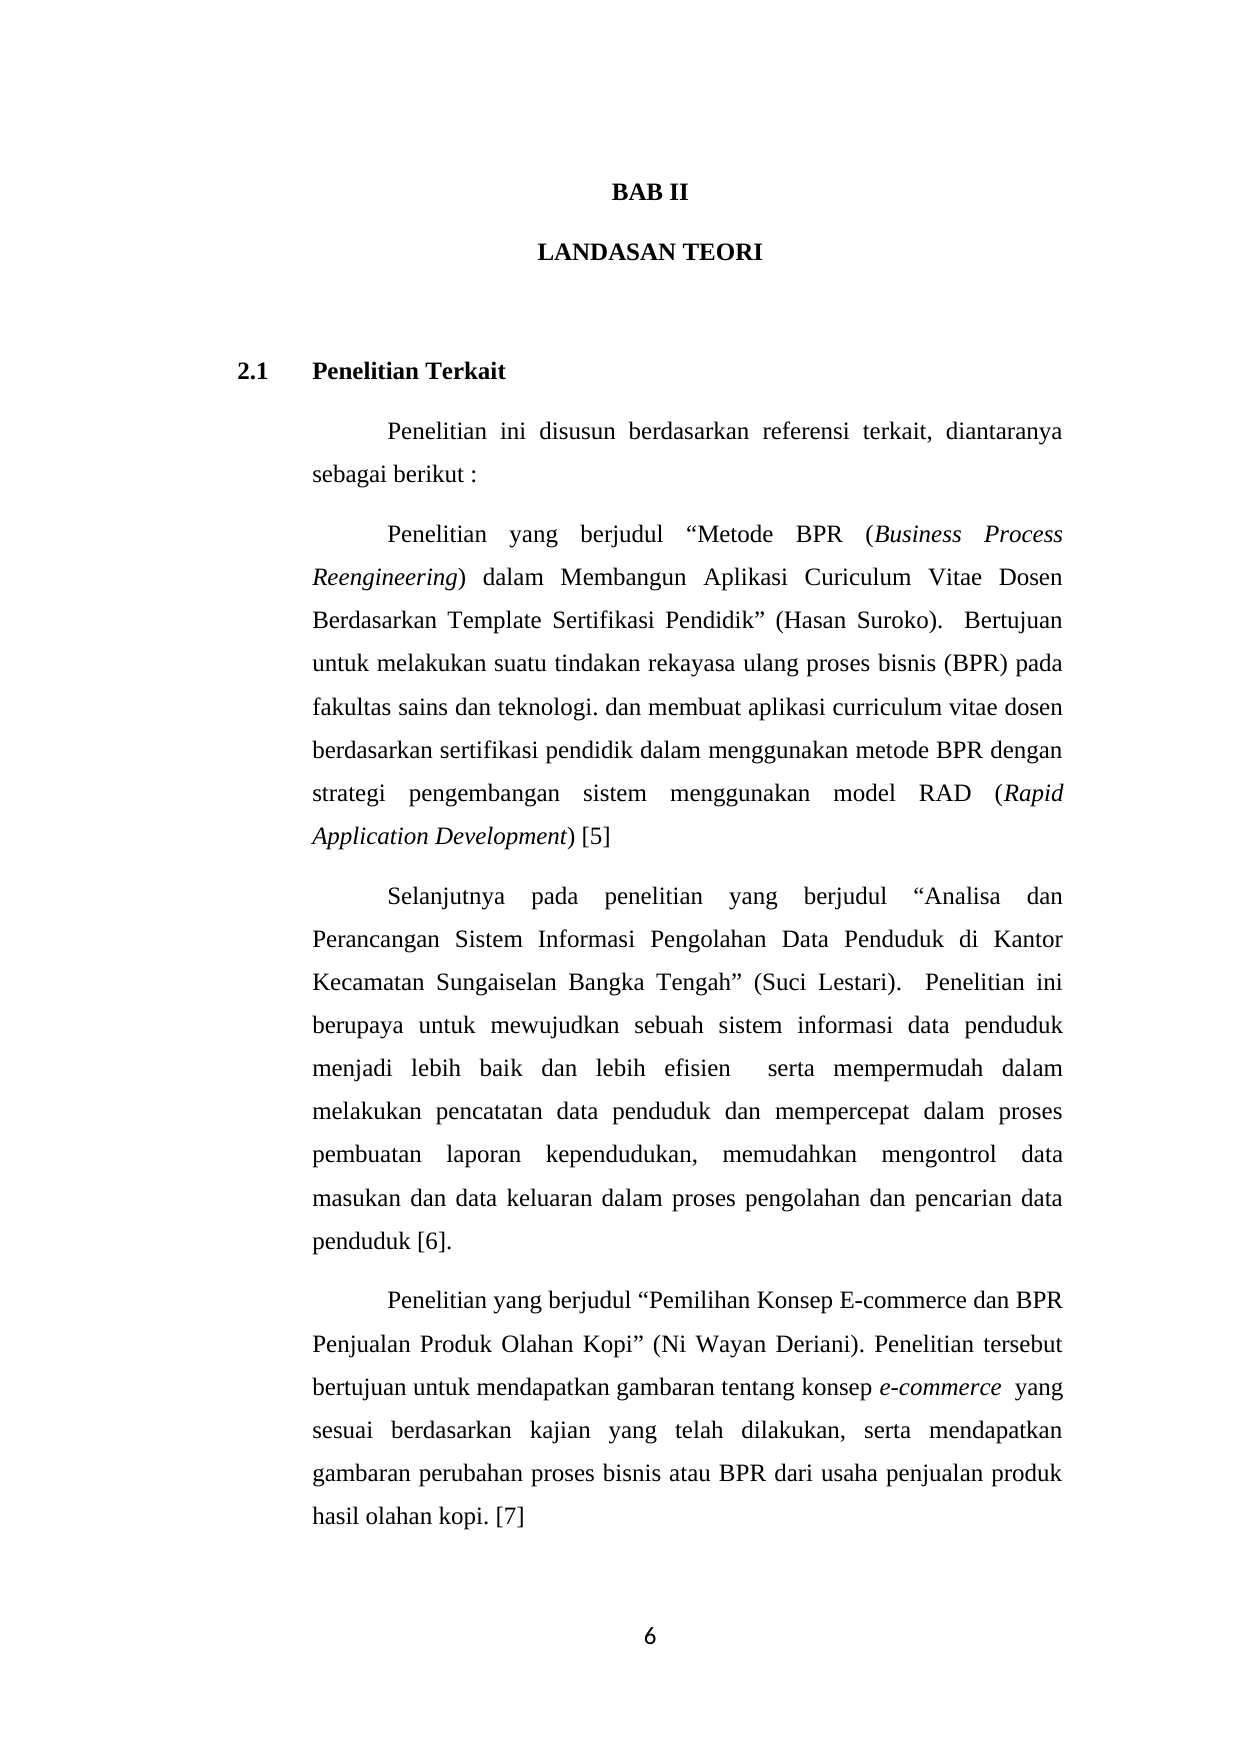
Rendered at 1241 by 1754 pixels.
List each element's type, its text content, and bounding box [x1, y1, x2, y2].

text Penelitian yang berjudul “Metode BPR (Business Process Reengineering) dalam Membangun Aplikasi Curiculum Vitae Dosen Berdasarkan Template Sertifikasi Pendidik” (Hasan Suroko). Bertujuan untuk melakukan suatu tindakan rekayasa ulang proses bisnis (BPR) pada fakultas sains dan teknologi. dan membuat aplikasi curriculum vitae dosen berdasarkan sertifikasi pendidik dalam menggunakan metode BPR dengan strategi pengembangan sistem menggunakan model RAD (Rapid Application Development) [5] [312, 519, 1063, 850]
text Penelitian yang berjudul “Pemilihan Konsep E-commerce dan BPR Penjualan Produk Olahan Kopi” (Ni Wayan Deriani). Penelitian tersebut bertujuan untuk mendapatkan gambaran tentang konsep e-commerce yang sesuai berdasarkan kajian yang telah dilakukan, serta mendapatkan gambaran perubahan proses bisnis atau BPR dari usaha penjualan produk hasil olahan kopi. [7] [312, 1286, 1063, 1530]
text BAB II [237, 177, 1063, 206]
text 2.1 Penelitian Terkait [237, 356, 1063, 385]
text Selanjutnya pada penelitian yang berjudul “Analisa dan Perancangan Sistem Informasi Pengolahan Data Penduduk di Kantor Kecamatan Sungaiselan Bangka Tengah” (Suci Lestari). Penelitian ini berupaya untuk mewujudkan sebuah sistem informasi data penduduk menjadi lebih baik dan lebih efisien serta mempermudah dalam melakukan pencatatan data penduduk dan mempercepat dalam proses pembuatan laporan kependudukan, memudahkan mengontrol data masukan dan data keluaran dalam proses pengolahan dan pencarian data penduduk [6]. [312, 881, 1063, 1254]
text LANDASAN TEORI [237, 237, 1063, 266]
text Penelitian ini disusun berdasarkan referensi terkait, diantaranya sebagai berikut : [312, 416, 1063, 488]
